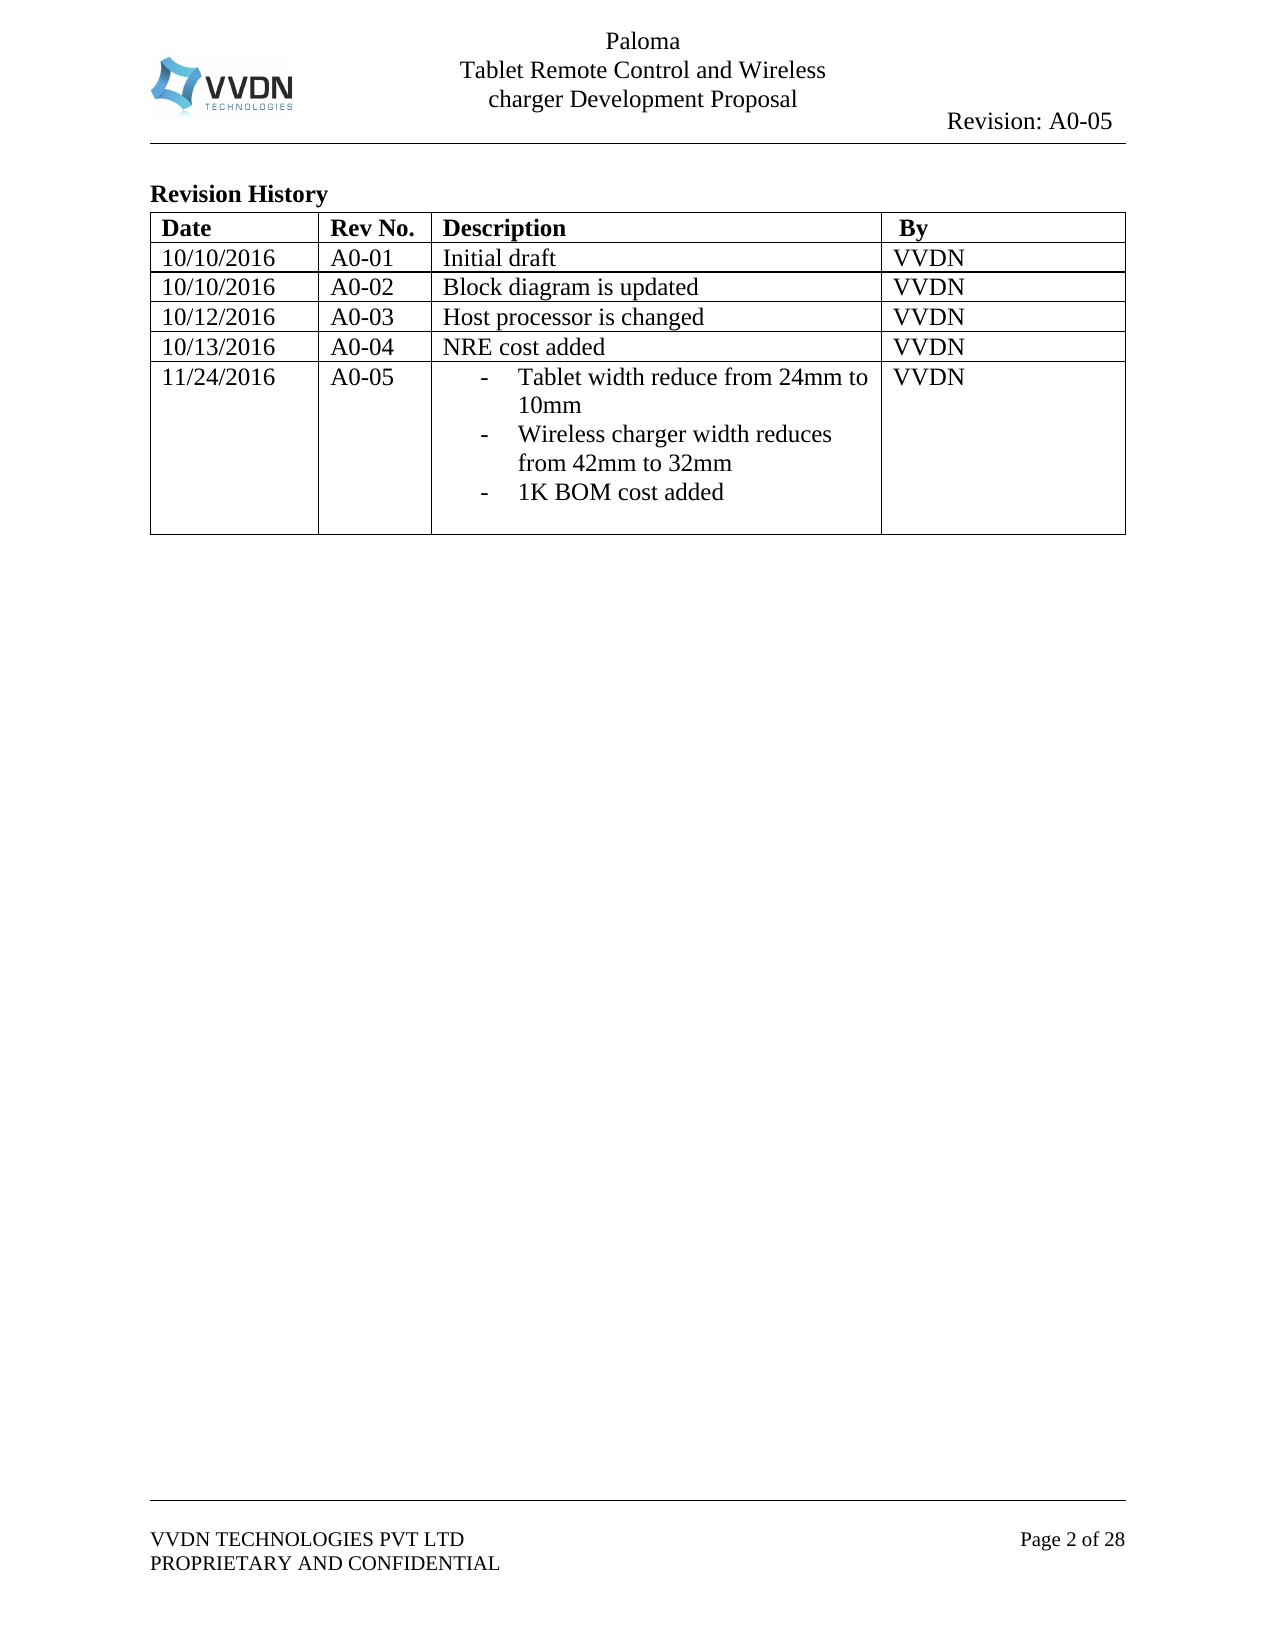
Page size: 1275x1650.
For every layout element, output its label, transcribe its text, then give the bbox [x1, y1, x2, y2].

table_cell Host processor is changed [432, 302, 881, 331]
table_cell A0-02 [319, 273, 431, 301]
table_cell A0-05 [319, 362, 431, 534]
table_cell 11/24/2016 [151, 362, 318, 534]
table_cell VVDN [882, 243, 1125, 271]
text Revision History [150, 179, 1125, 207]
table_cell A0-01 [319, 243, 431, 271]
table_cell A0-04 [319, 332, 431, 361]
picture [150, 56, 294, 119]
table_cell VVDN [882, 332, 1125, 361]
table_cell VVDN [882, 273, 1125, 301]
table_cell Initial draft [432, 243, 881, 271]
table_header By [882, 213, 1125, 242]
table_cell 10/13/2016 [151, 332, 318, 361]
table_header Description [432, 213, 881, 242]
table_cell VVDN [882, 302, 1125, 331]
table_header Date [151, 213, 318, 242]
table_cell 10/10/2016 [151, 243, 318, 271]
table_cell 10/12/2016 [151, 302, 318, 331]
table_cell NRE cost added [432, 332, 881, 361]
table_cell A0-03 [319, 302, 431, 331]
table_cell Tablet width reduce from 24mm to 10mm Wireless charger width reduces from 42mm to 32mm 1K BOM cost added [432, 362, 881, 534]
table_cell 10/10/2016 [151, 273, 318, 301]
table_cell VVDN [882, 362, 1125, 534]
table_header Rev No. [319, 213, 431, 242]
table_cell Block diagram is updated [432, 273, 881, 301]
